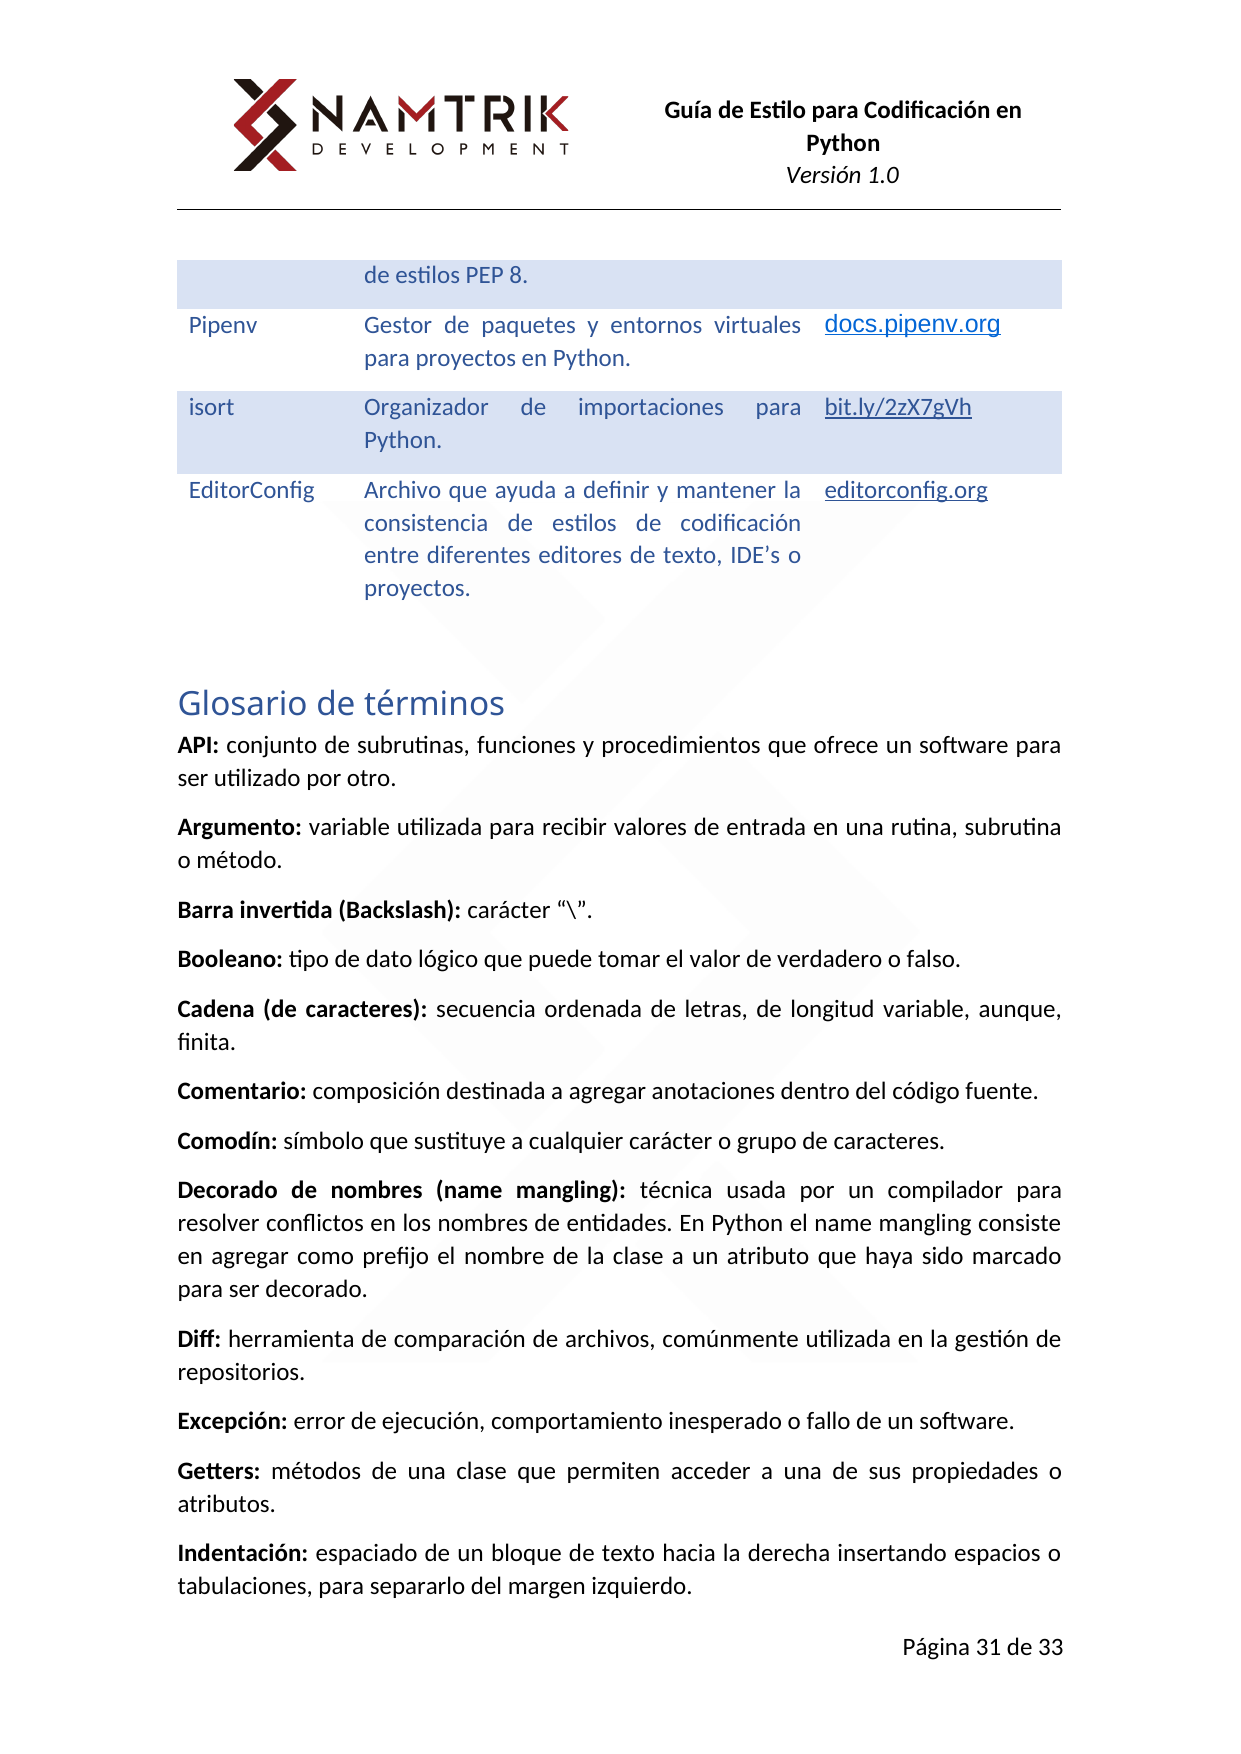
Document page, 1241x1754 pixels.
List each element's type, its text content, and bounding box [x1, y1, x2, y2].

table_cell Pipenv [177, 309, 353, 391]
text Argumento: variable utilizada para recibir valores de entrada en una rutina, subrutina o método. [177, 811, 1063, 875]
text Booleano: tipo de dato lógico que puede tomar el valor de verdadero o falso. [177, 943, 1063, 974]
text Cadena (de caracteres): secuencia ordenada de letras, de longitud variable, aunque, finita. [177, 993, 1063, 1056]
subtitle Glosario de términos [177, 680, 1063, 725]
text Excepción: error de ejecución, comportamiento inesperado o fallo de un software. [177, 1406, 1063, 1436]
text Comodín: símbolo que sustituye a cualquier carácter o grupo de caracteres. [177, 1125, 1063, 1156]
table_cell docs.pipenv.org [813, 309, 1062, 391]
text Decorado de nombres (name mangling): técnica usada por un compilador para resolver conflictos en los nombres de entidades. En Python el name mangling consiste en agregar como prefijo el nombre de la clase a un atributo que haya sido marcado para ser decorado. [177, 1175, 1063, 1304]
table_cell Pylint [177, 260, 353, 309]
table_cell isort [177, 391, 353, 474]
text Diff: herramienta de comparación de archivos, comúnmente utilizada en la gestión de repositorios. [177, 1323, 1063, 1386]
text Barra invertida (Backslash): carácter “\”. [177, 894, 1063, 924]
table_cell bit.ly/2zX7gVh [813, 391, 1062, 474]
table_cell Archivo que ayuda a definir y mantener la consistencia de estilos de codificación entre diferentes editores de texto, IDE’s o proyectos. [353, 474, 813, 622]
text Indentación: espaciado de un bloque de texto hacia la derecha insertando espacios o tabulaciones, para separarlo del margen izquierdo. [177, 1538, 1063, 1601]
table_cell pylint.org [813, 260, 1062, 309]
text Comentario: composición destinada a agregar anotaciones dentro del código fuente. [177, 1076, 1063, 1106]
table_cell EditorConfig [177, 474, 353, 622]
picture [233, 79, 569, 171]
table_cell Organizador de importaciones para Python. [353, 391, 813, 474]
table_cell Inspector de calidad de código fuente y bugs para Python que implementa la guía de estilos PEP 8. [353, 260, 813, 309]
text API: conjunto de subrutinas, funciones y procedimientos que ofrece un software para ser utilizado por otro. [177, 729, 1063, 792]
table_cell Gestor de paquetes y entornos virtuales para proyectos en Python. [353, 309, 813, 391]
table_cell editorconfig.org [813, 474, 1062, 622]
text Getters: métodos de una clase que permiten acceder a una de sus propiedades o atributos. [177, 1455, 1063, 1518]
